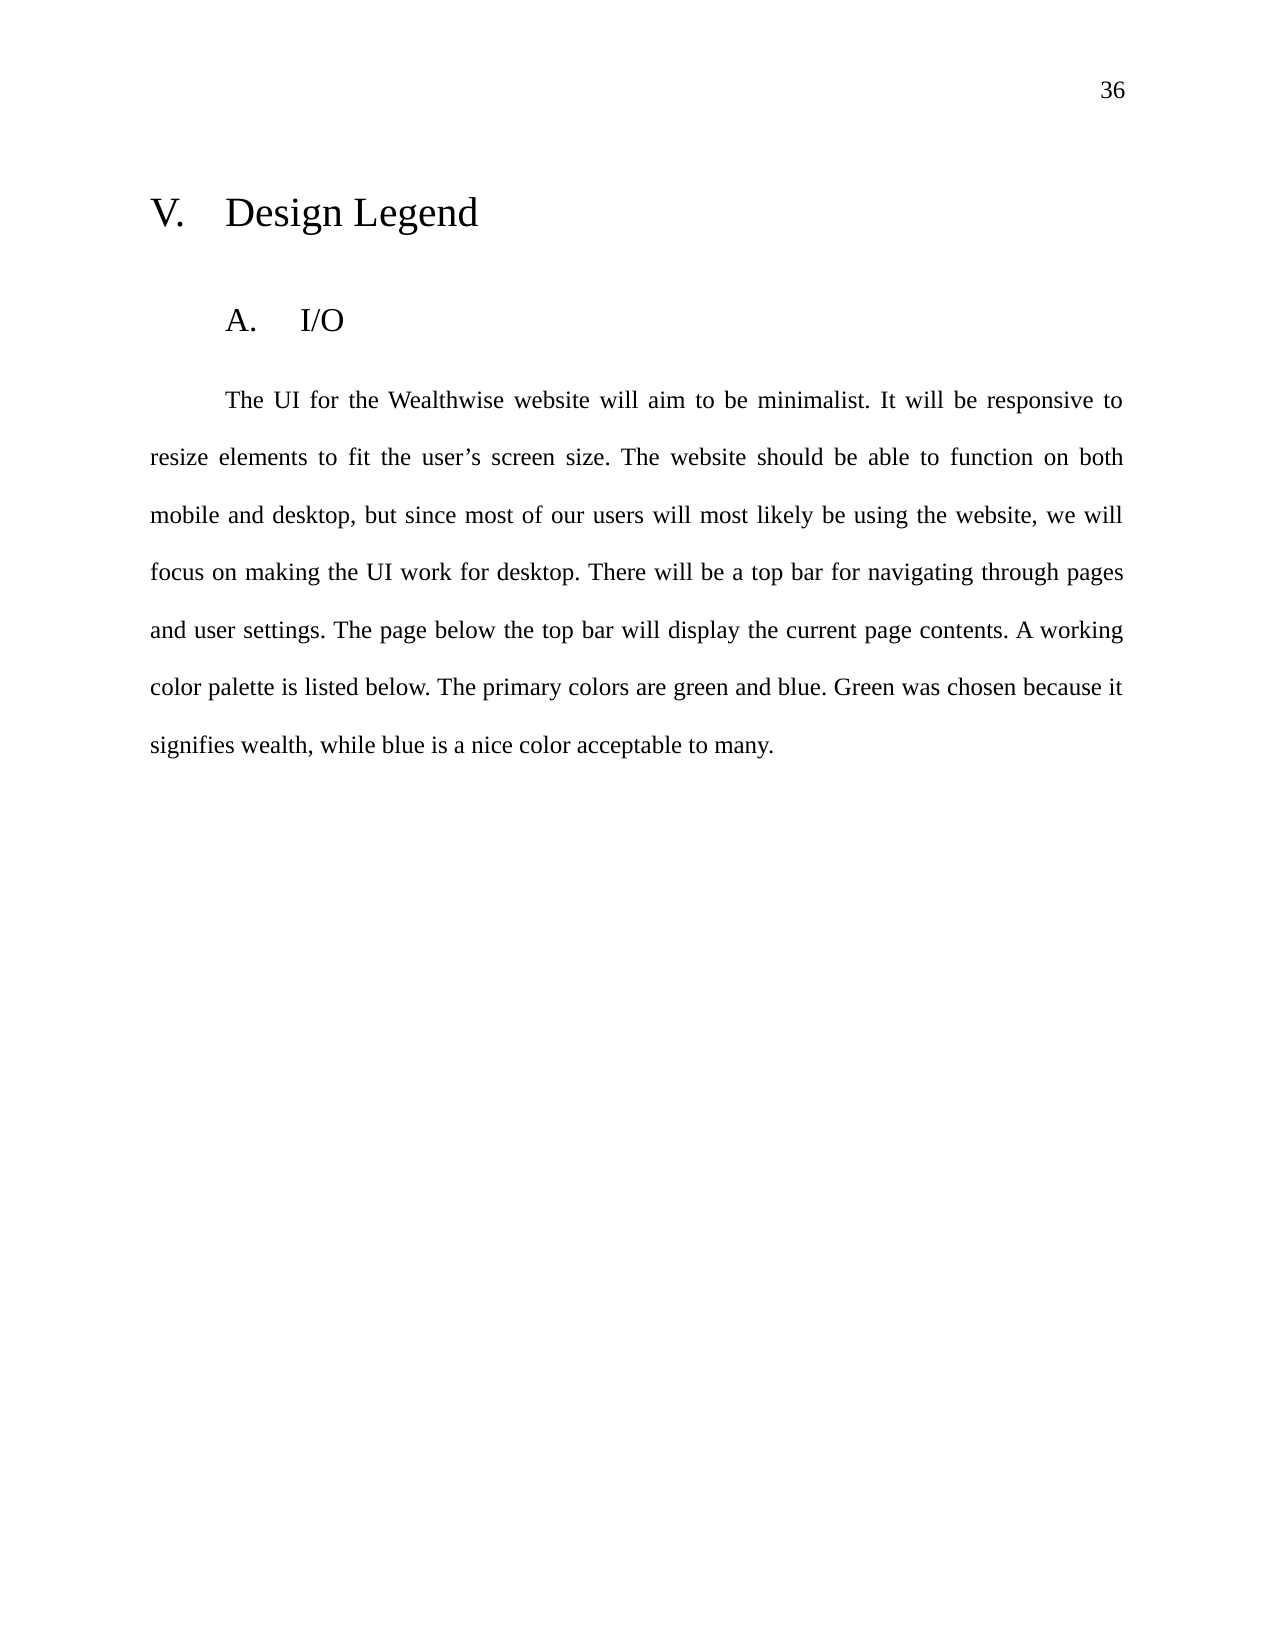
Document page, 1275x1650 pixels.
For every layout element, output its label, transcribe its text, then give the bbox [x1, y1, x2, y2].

subtitle Design Legend [150, 187, 1125, 235]
subtitle I/O [225, 300, 1125, 338]
text The UI for the Wealthwise website will aim to be minimalist. It will be responsive to resize elements to fit the user’s screen size. The website should be able to function on both mobile and desktop, but since most of our users will most likely be using the website, we will focus on making the UI work for desktop. There will be a top bar for navigating through pages and user settings. The page below the top bar will display the current page contents. A working color palette is listed below. The primary colors are green and blue. Green was chosen because it signifies wealth, while blue is a nice color acceptable to many. [150, 385, 1125, 759]
